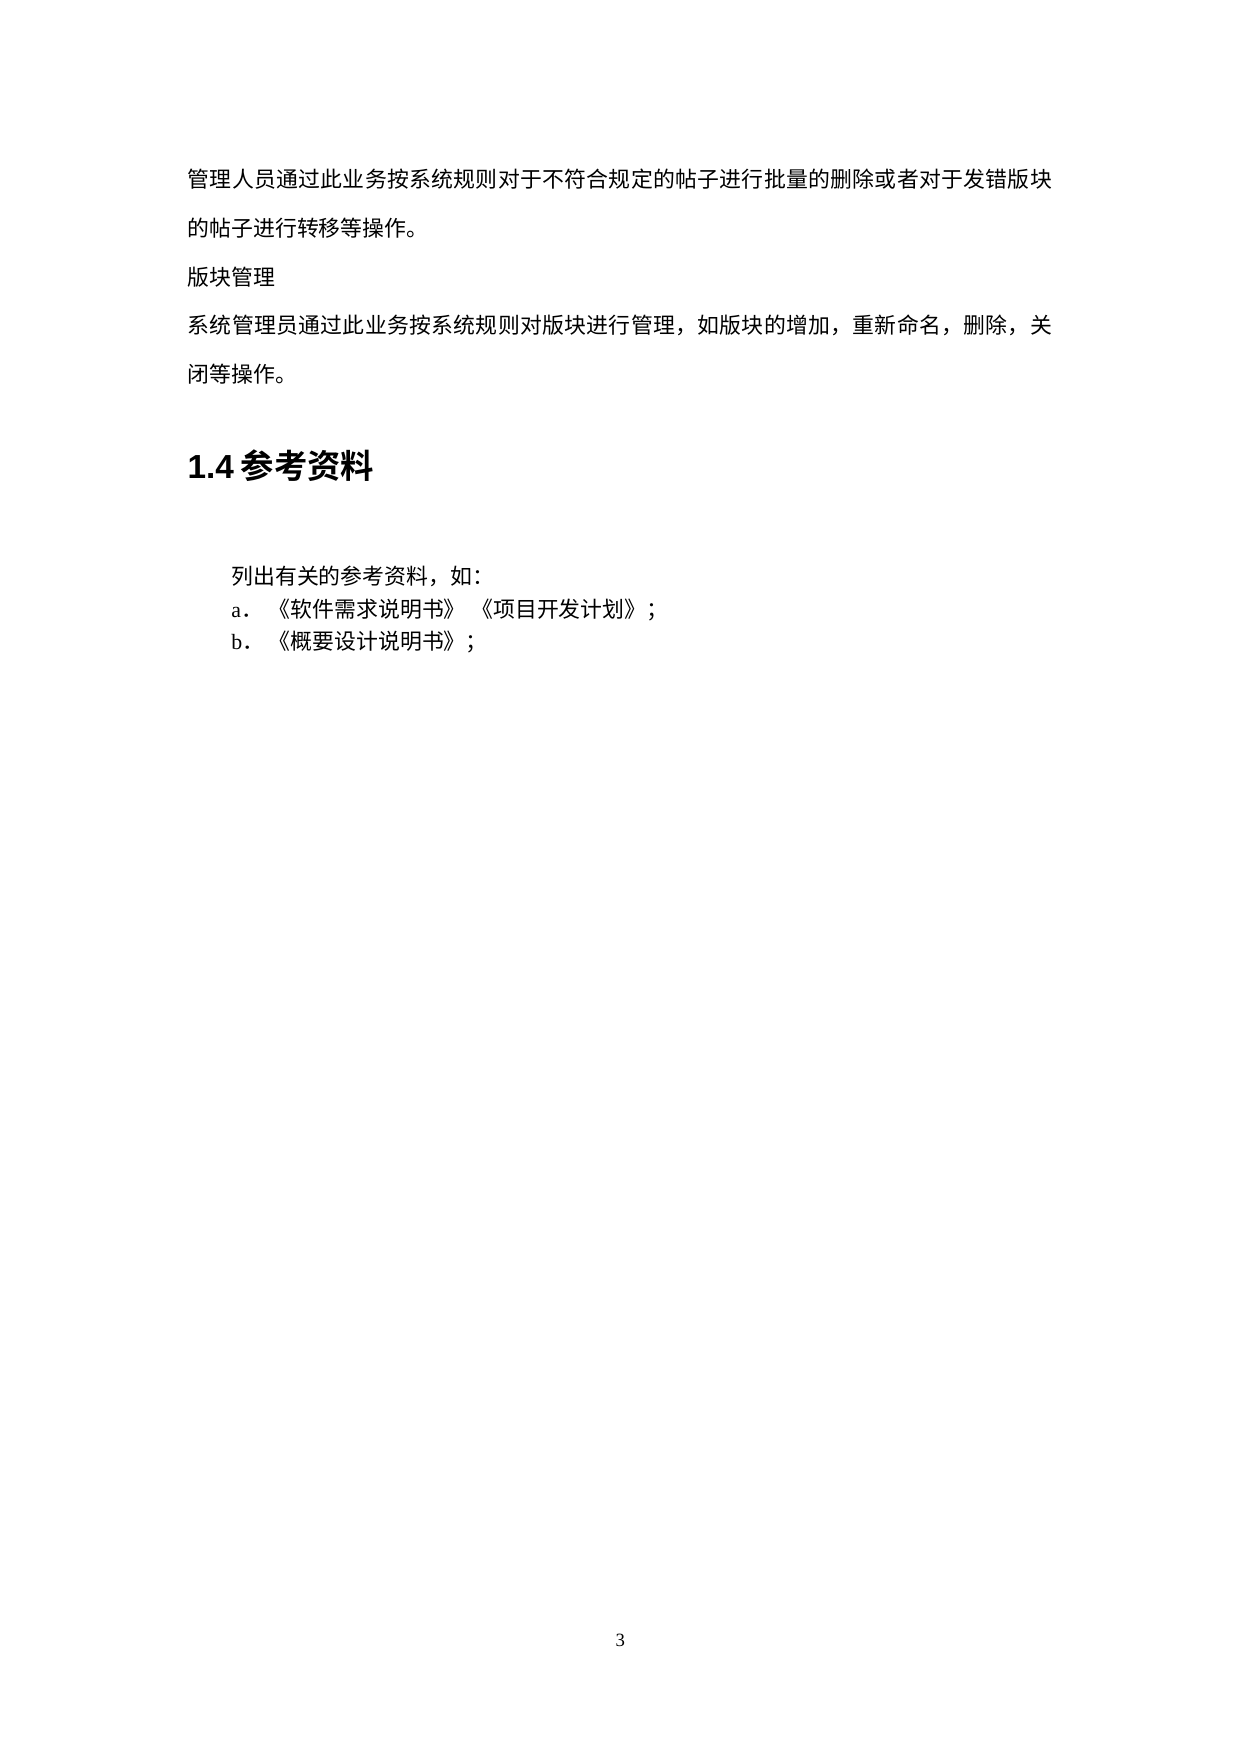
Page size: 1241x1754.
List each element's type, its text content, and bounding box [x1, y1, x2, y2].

subtitle 1.4参考资料 [187, 432, 1053, 497]
text 列出有关的参考资料，如： [187, 559, 1053, 591]
list 《概要设计说明书》； [231, 624, 1053, 656]
text 系统管理员通过此业务按系统规则对版块进行管理，如版块的增加，重新命名，删除，关闭等操作。 [187, 307, 1053, 389]
text 版块管理 [187, 259, 1053, 292]
text 管理人员通过此业务按系统规则对于不符合规定的帖子进行批量的删除或者对于发错版块的帖子进行转移等操作。 [187, 162, 1053, 243]
list 《软件需求说明书》 《项目开发计划》； [231, 591, 1053, 624]
